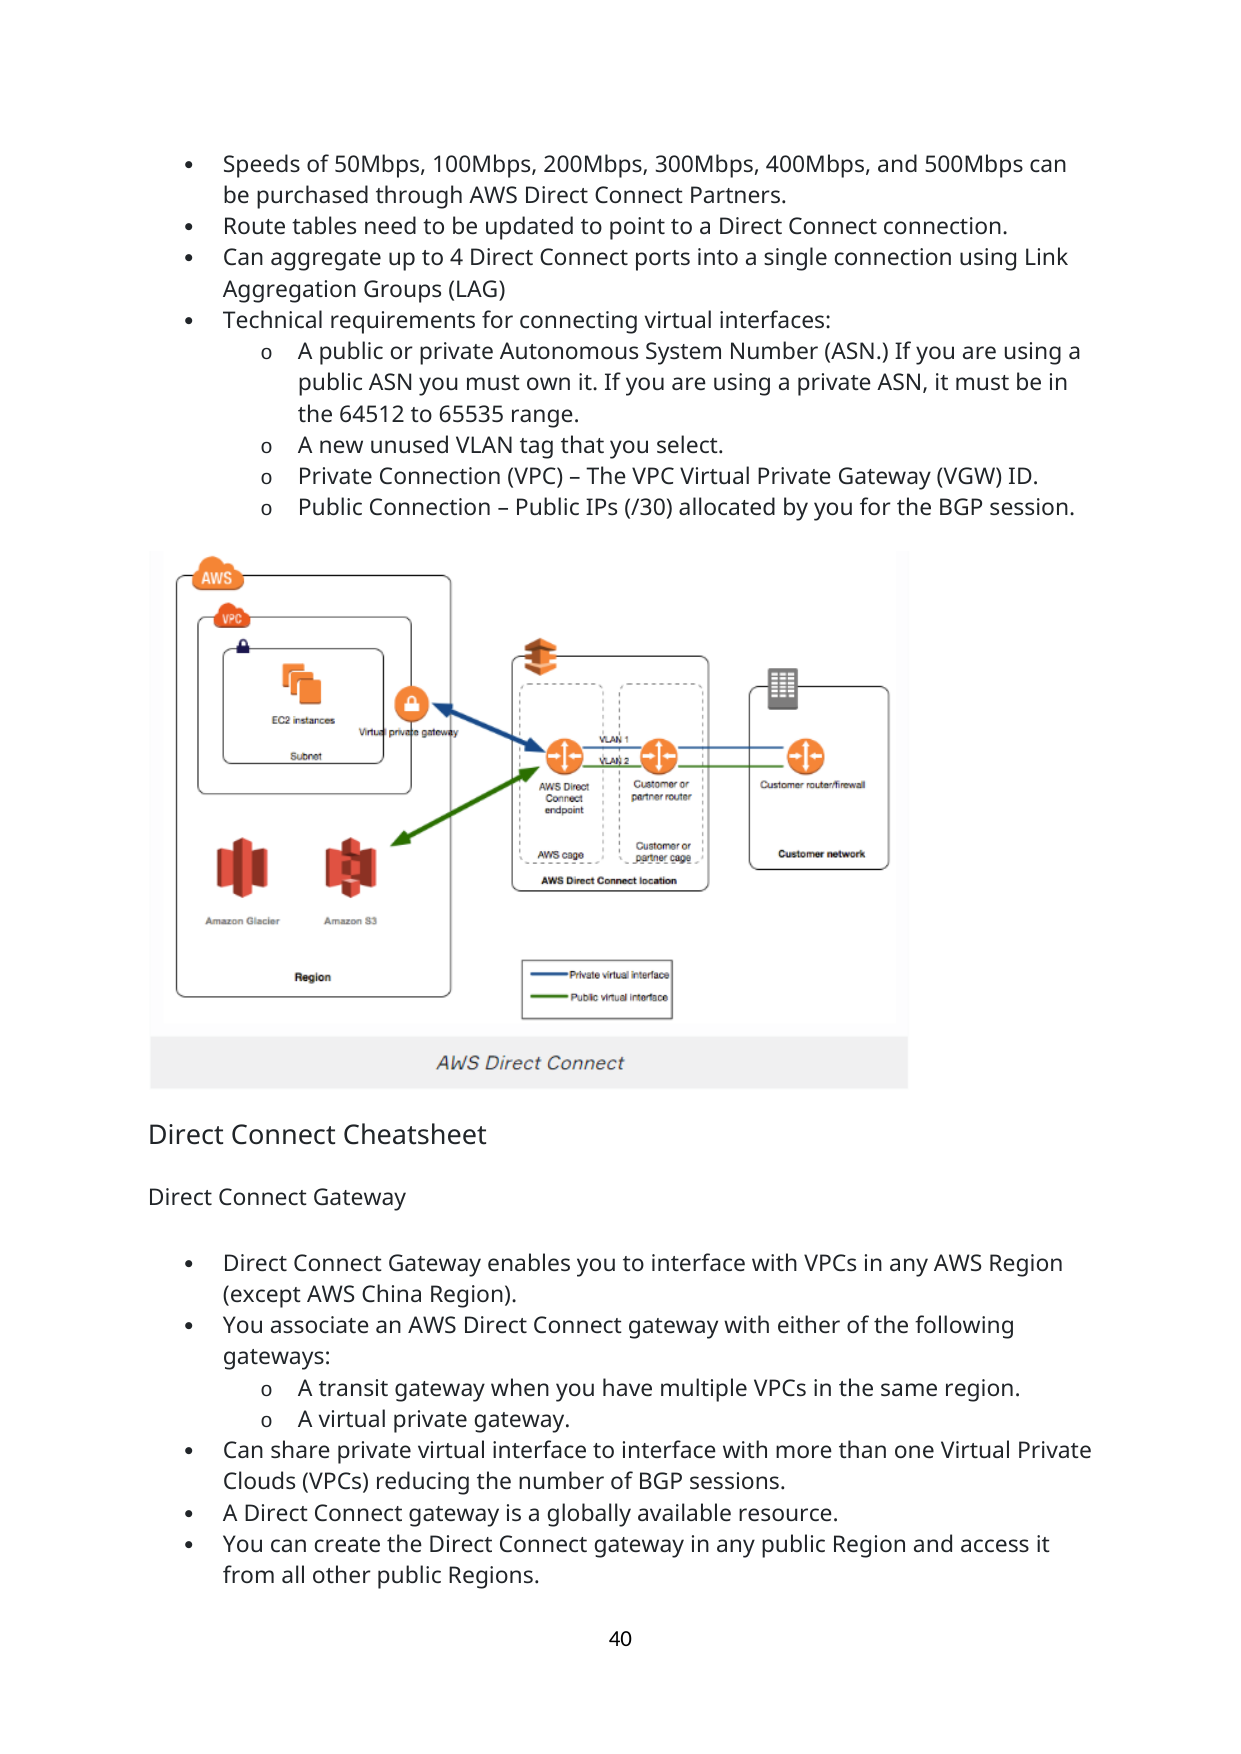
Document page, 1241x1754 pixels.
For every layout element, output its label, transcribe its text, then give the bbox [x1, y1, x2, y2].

list Direct Connect Gateway enables you to interface with VPCs in any AWS Region (except AWS China Region). [185, 1246, 1093, 1309]
list Route tables need to be updated to point to a Direct Connect connection. [185, 210, 1093, 241]
list A new unused VLAN tag that you select. [260, 429, 1093, 460]
list Speeds of 50Mbps, 100Mbps, 200Mbps, 300Mbps, 400Mbps, and 500Mbps can be purchased through AWS Direct Connect Partners. [185, 148, 1093, 210]
list Can share private virtual interface to interface with more than one Virtual Private Clouds (VPCs) reducing the number of BGP sessions. [185, 1434, 1093, 1496]
subtitle Direct Connect Cheatsheet [148, 1115, 1093, 1152]
list Public Connection – Public IPs (/30) allocated by you for the BGP session. [260, 491, 1093, 523]
picture [147, 551, 923, 1091]
list You can create the Direct Connect gateway in any public Region and access it from all other public Regions. [185, 1528, 1093, 1590]
list You associate an AWS Direct Connect gateway with either of the following gateways: [185, 1309, 1093, 1371]
list Private Connection (VPC) – The VPC Virtual Private Gateway (VGW) ID. [260, 460, 1093, 491]
subtitle Direct Connect Gateway [148, 1181, 1093, 1213]
list Can aggregate up to 4 Direct Connect ports into a single connection using Link Aggregation Groups (LAG) [185, 241, 1093, 304]
list A transit gateway when you have multiple VPCs in the same region. [260, 1371, 1093, 1403]
list A Direct Connect gateway is a globally available resource. [185, 1496, 1093, 1528]
list A public or private Autonomous System Number (ASN.) If you are using a public ASN you must own it. If you are using a private ASN, it must be in the 64512 to 65535 range. [260, 335, 1093, 429]
list Technical requirements for connecting virtual interfaces: [185, 304, 1093, 335]
list A virtual private gateway. [260, 1403, 1093, 1434]
